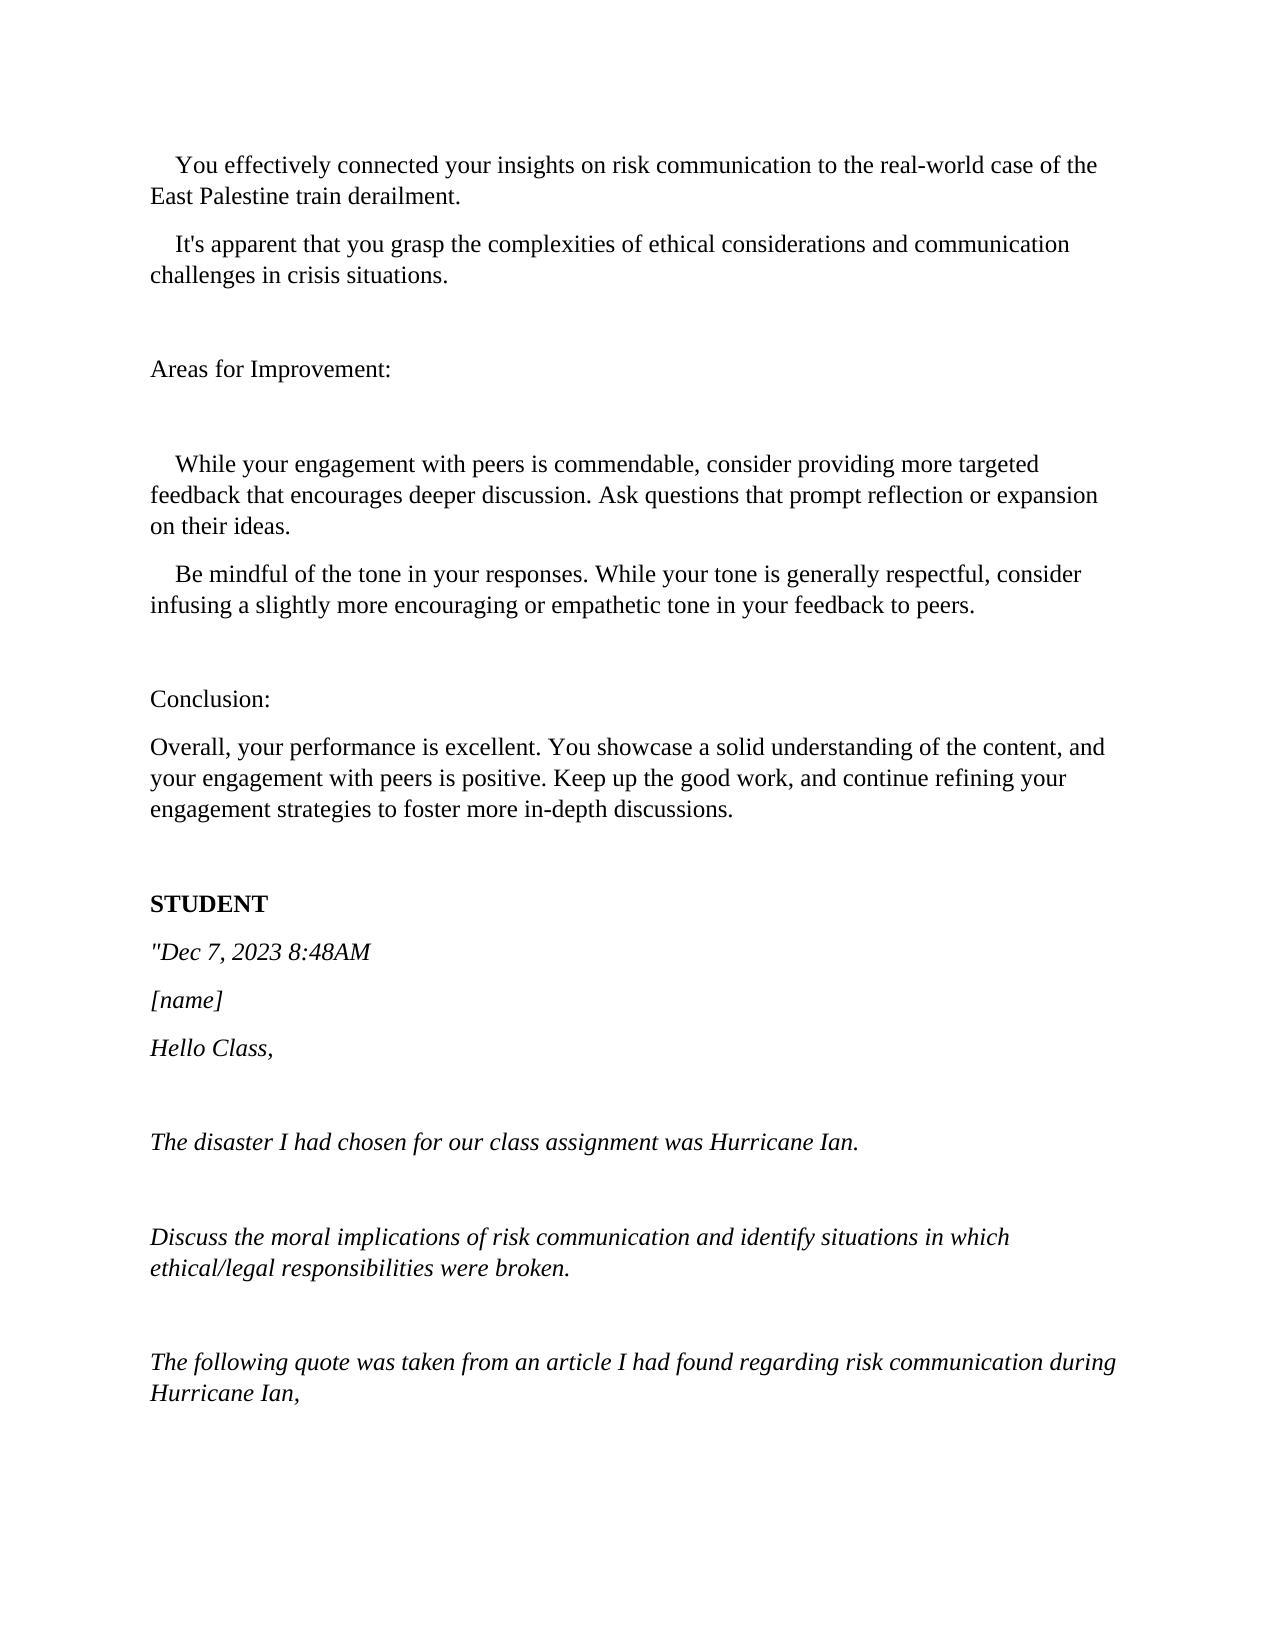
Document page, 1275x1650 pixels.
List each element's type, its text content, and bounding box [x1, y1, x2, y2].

text [name] [150, 985, 1125, 1014]
text The disaster I had chosen for our class assignment was Hurricane Ian. [150, 1127, 1125, 1156]
text It's apparent that you grasp the complexities of ethical considerations and communication challenges in crisis situations. [150, 229, 1125, 288]
text Overall, your performance is excellent. You showcase a solid understanding of the content, and your engagement with peers is positive. Keep up the good work, and continue refining your engagement strategies to foster more in-depth discussions. [150, 732, 1125, 823]
text The following quote was taken from an article I had found regarding risk communication during Hurricane Ian, [150, 1347, 1125, 1407]
text While your engagement with peers is commendable, consider providing more targeted feedback that encourages deeper discussion. Ask questions that prompt reflection or expansion on their ideas. [150, 449, 1125, 540]
text "Dec 7, 2023 8:48AM [150, 937, 1125, 966]
text Hello Class, [150, 1033, 1125, 1061]
text You effectively connected your insights on risk communication to the real-world case of the East Palestine train derailment. [150, 150, 1125, 210]
text Discuss the moral implications of risk communication and identify situations in which ethical/legal responsibilities were broken. [150, 1222, 1125, 1282]
text Be mindful of the tone in your responses. While your tone is generally respectful, consider infusing a slightly more encouraging or empathetic tone in your feedback to peers. [150, 559, 1125, 618]
text Areas for Improvement: [150, 354, 1125, 383]
text STUDENT [150, 889, 1125, 918]
text Conclusion: [150, 684, 1125, 713]
